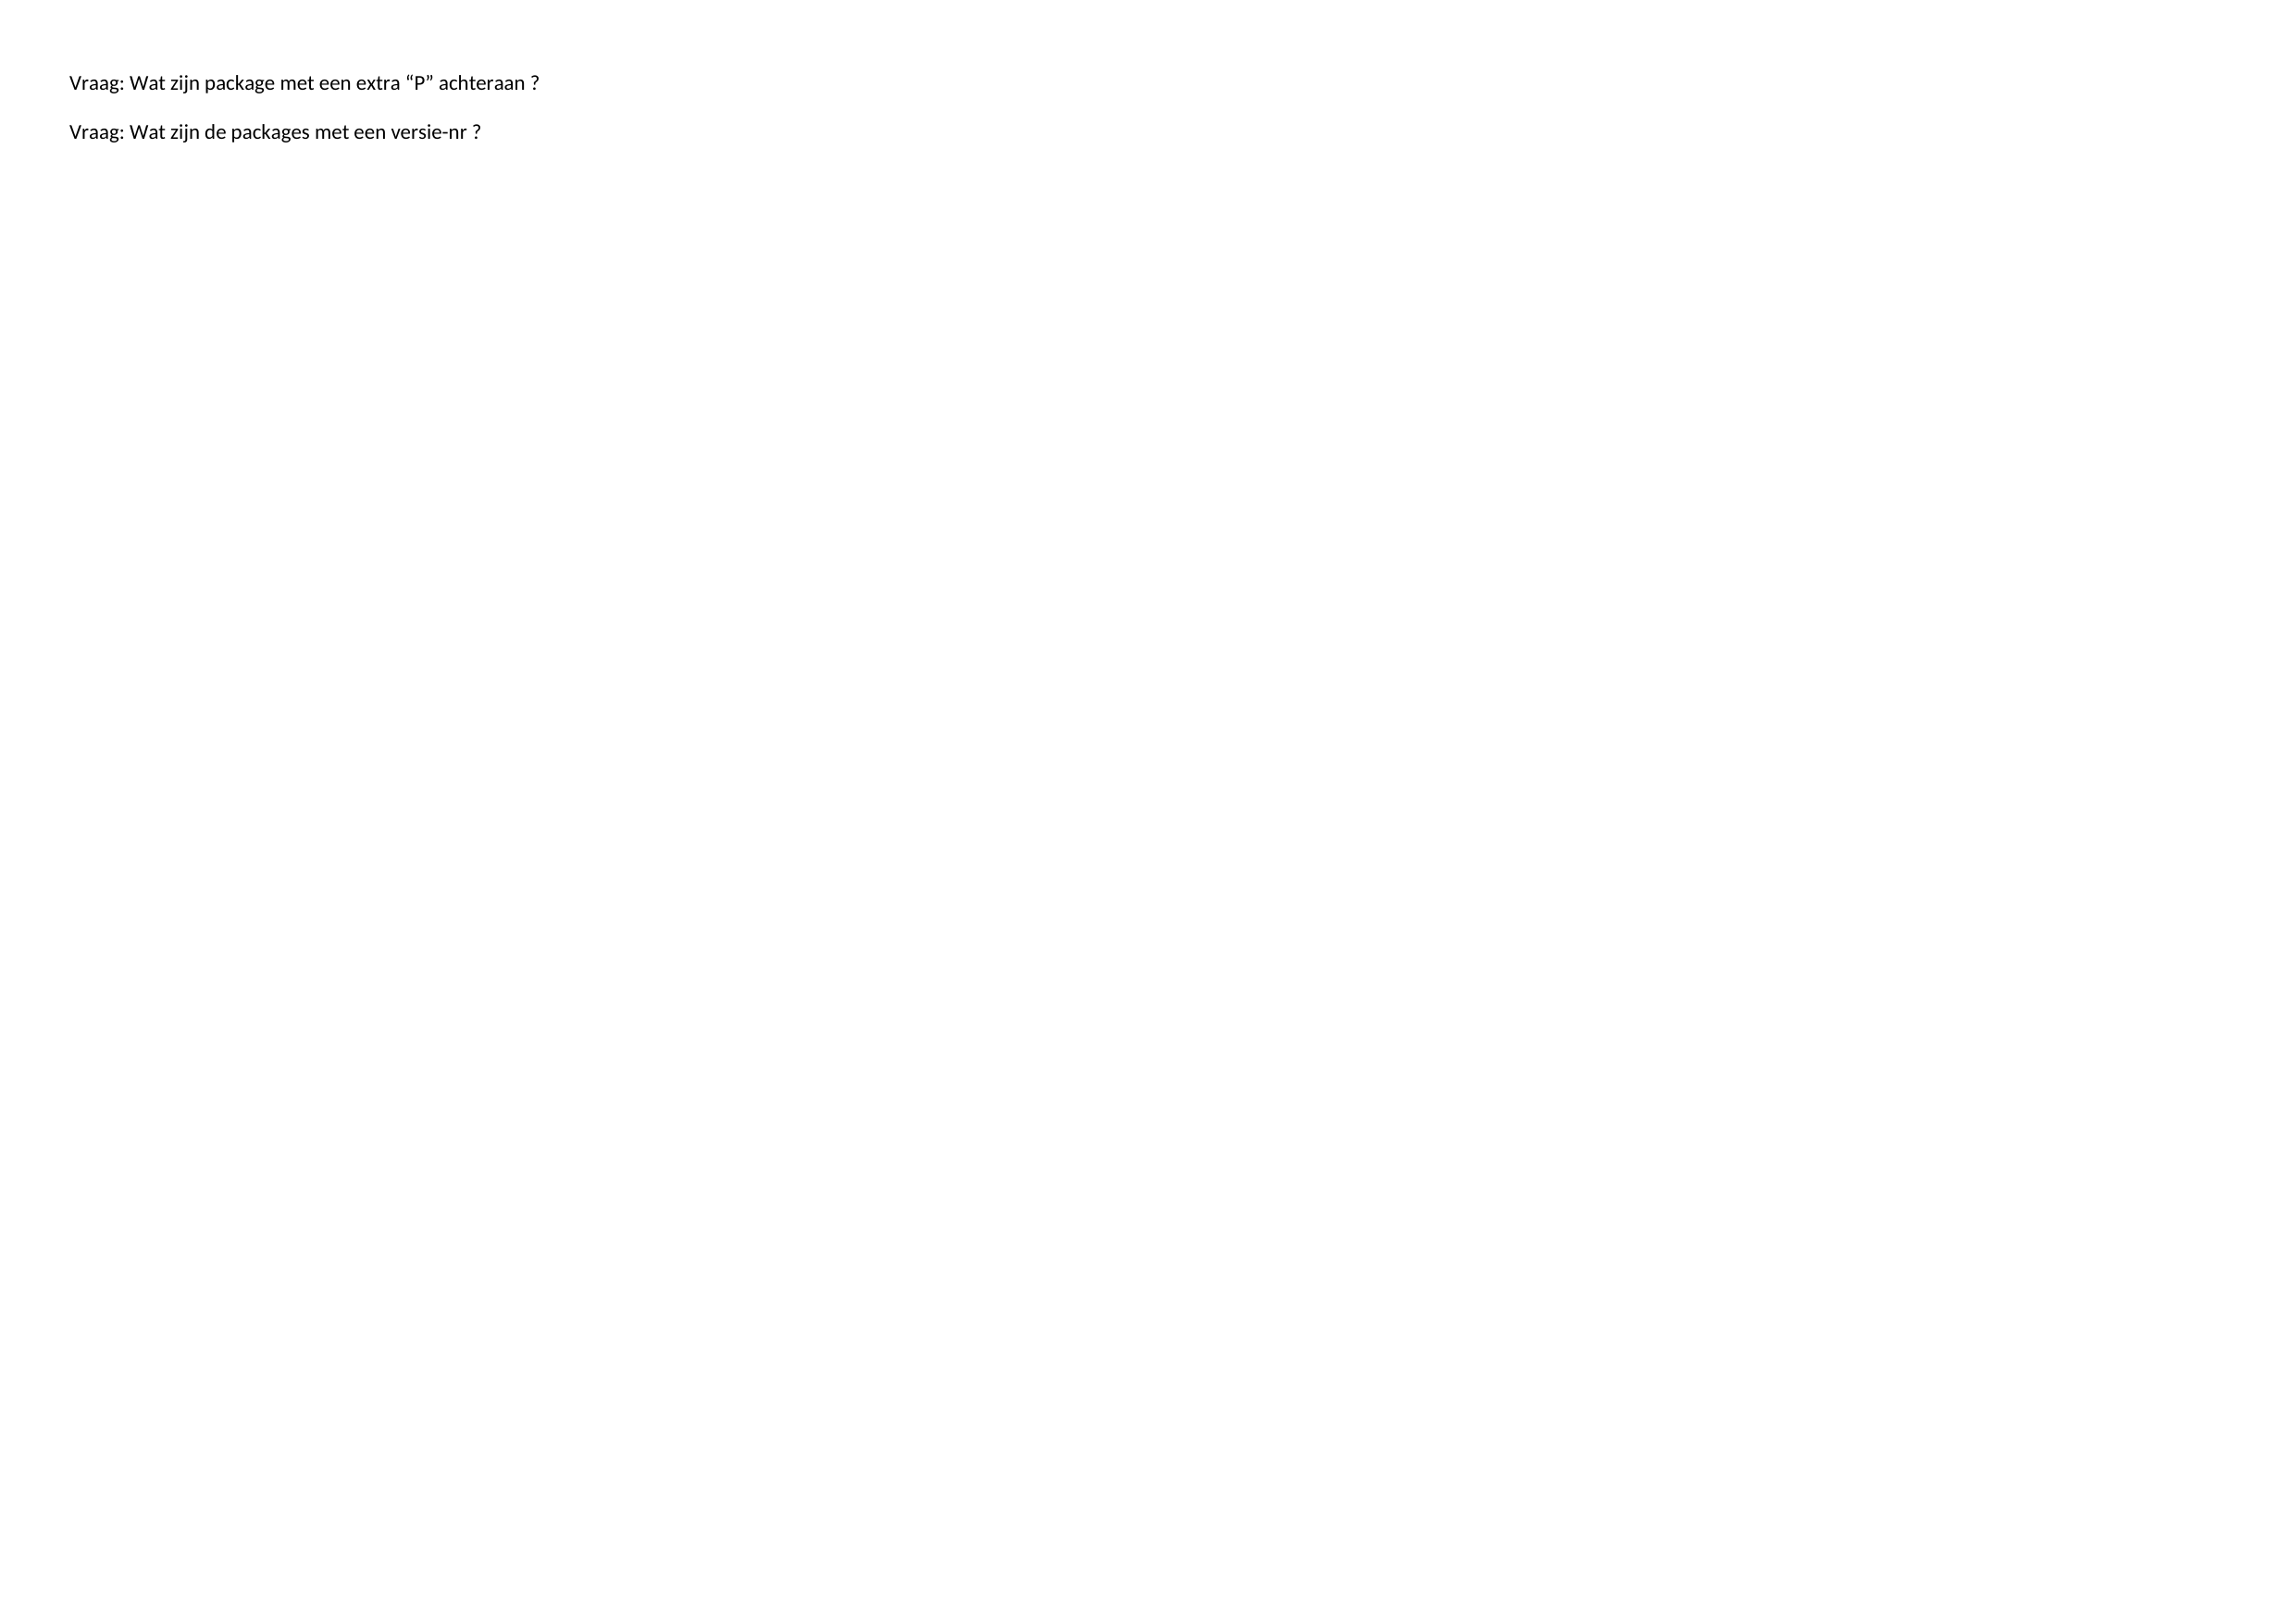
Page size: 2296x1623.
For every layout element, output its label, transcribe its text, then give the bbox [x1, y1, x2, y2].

text Vraag: Wat zijn de packages met een versie-nr ? [69, 118, 2226, 144]
text Vraag: Wat zijn package met een extra “P” achteraan ? [69, 69, 2226, 95]
